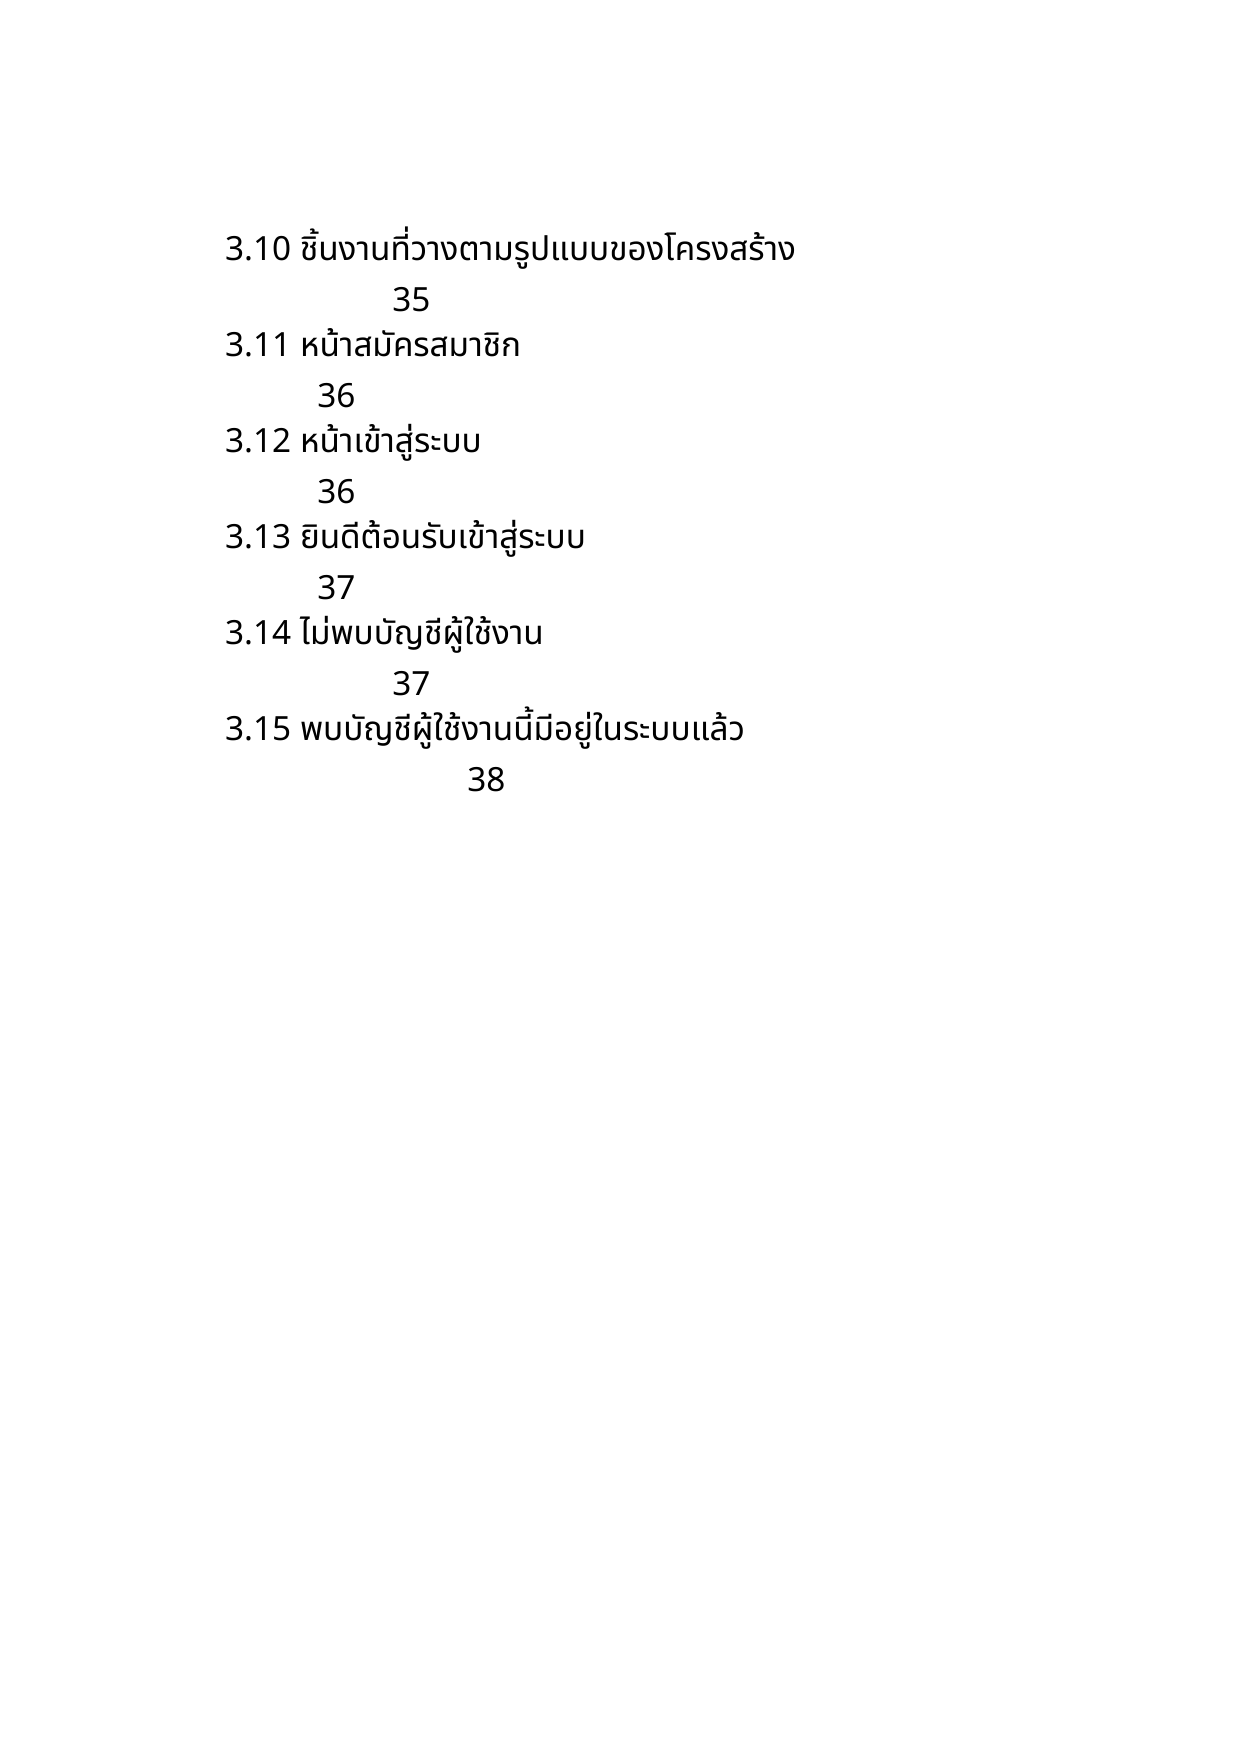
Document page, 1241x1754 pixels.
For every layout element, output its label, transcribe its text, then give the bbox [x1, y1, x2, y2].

text 3.12 หน้าเข้าสู่ระบบ 36 [225, 417, 1090, 513]
text 3.10 ชิ้นงานที่วางตามรูปแบบของโครงสร้าง 35 [225, 225, 1090, 321]
text 3.11 หน้าสมัครสมาชิก 36 [225, 321, 1090, 417]
text 3.13 ยินดีต้อนรับเข้าสู่ระบบ 37 [225, 513, 1090, 609]
text 3.15 พบบัญชีผู้ใช้งานนี้มีอยู่ในระบบแล้ว 38 [225, 705, 1090, 801]
text 3.14 ไม่พบบัญชีผู้ใช้งาน 37 [225, 609, 1090, 705]
